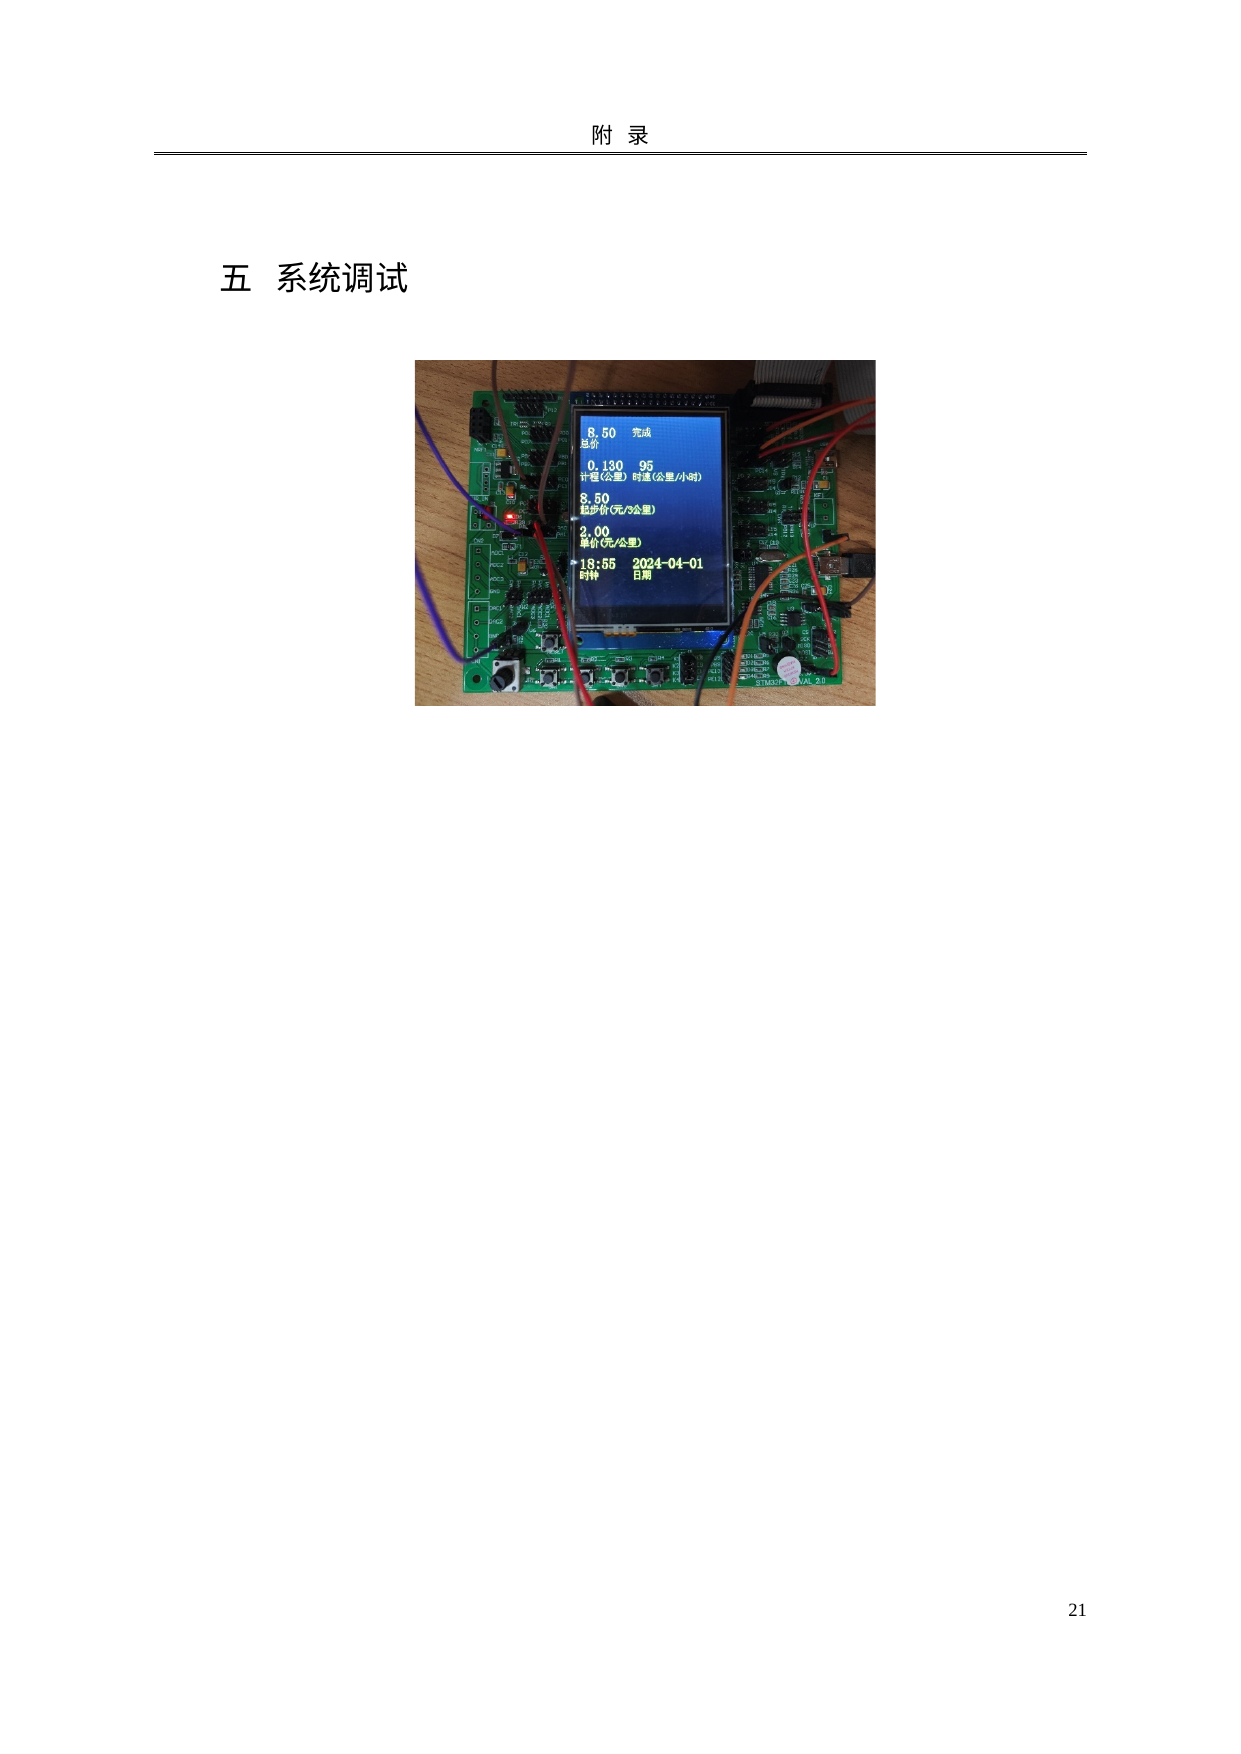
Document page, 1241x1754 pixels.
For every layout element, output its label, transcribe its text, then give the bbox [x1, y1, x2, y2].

subtitle 系统调试 [219, 252, 1087, 300]
picture [414, 360, 876, 706]
